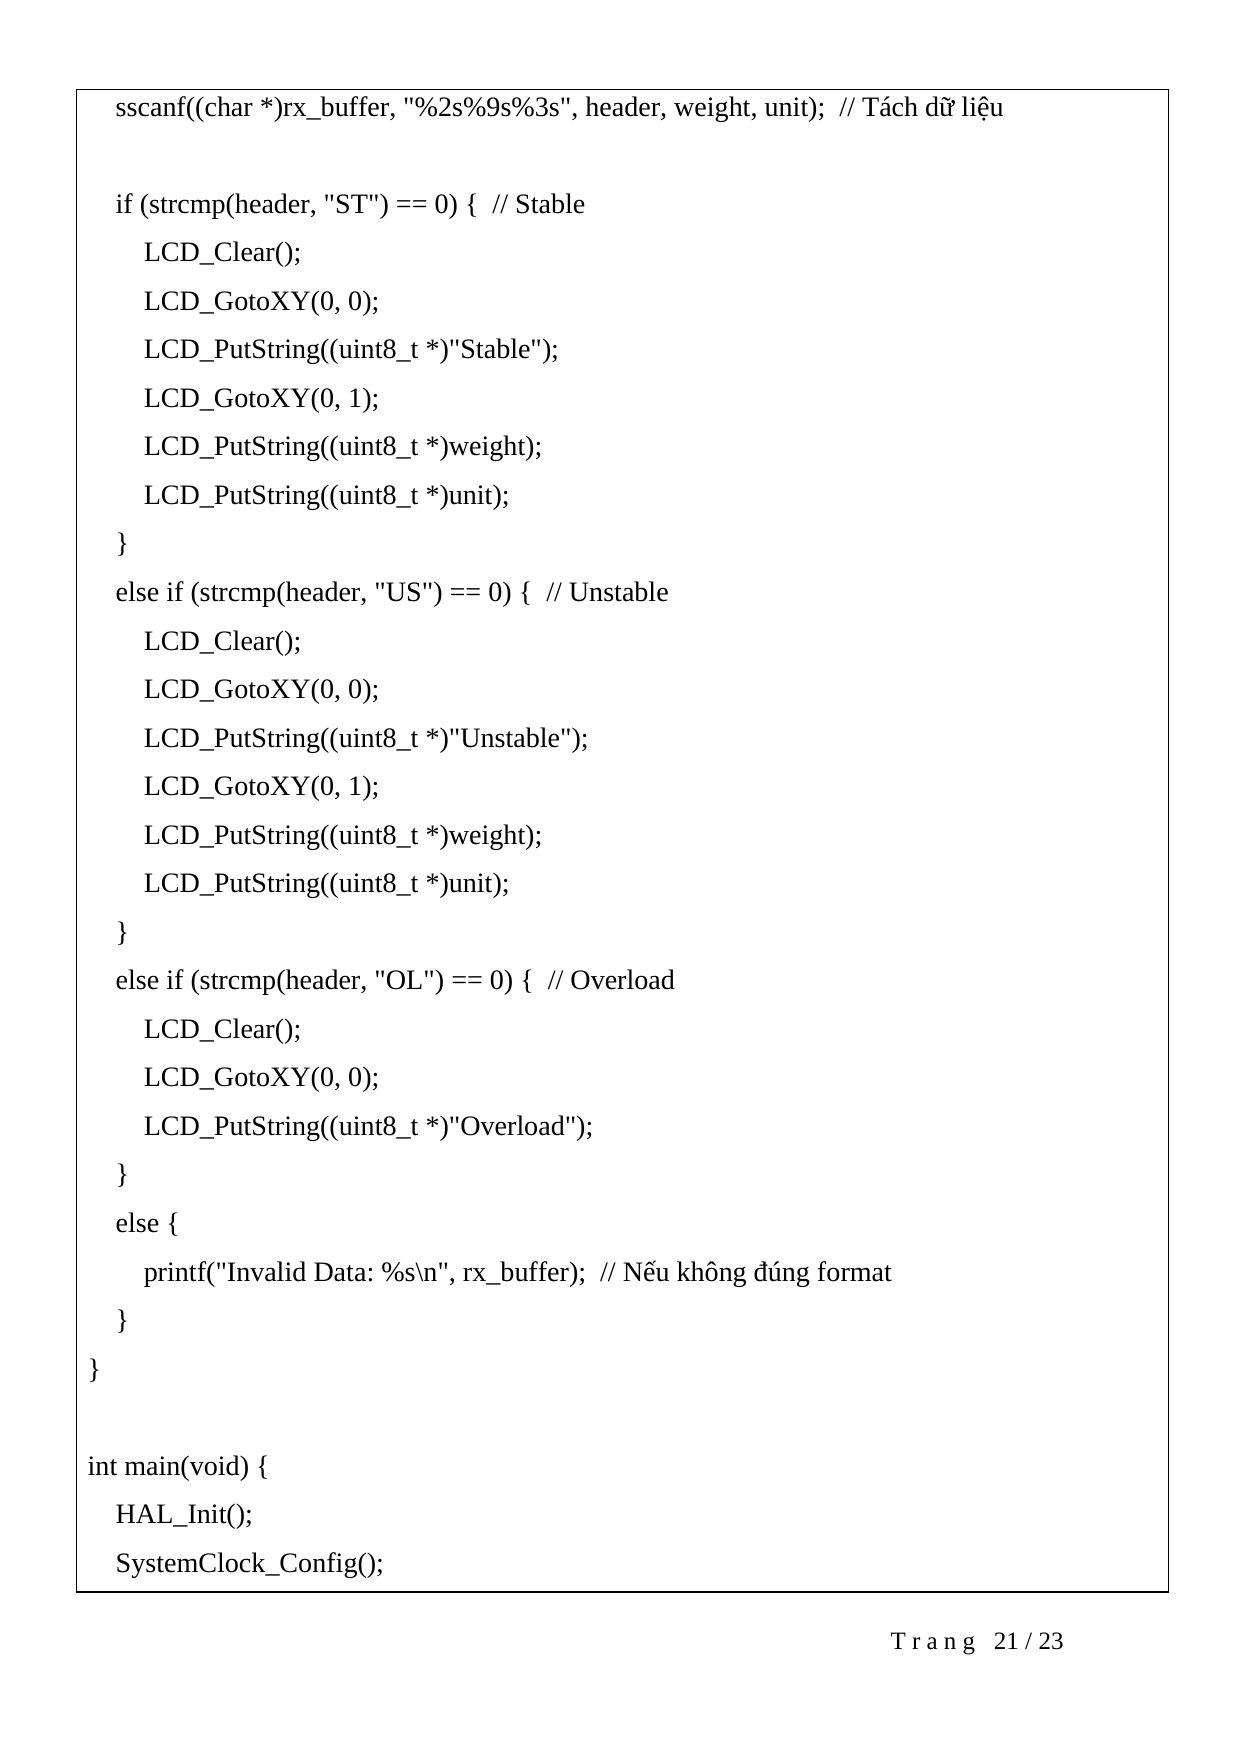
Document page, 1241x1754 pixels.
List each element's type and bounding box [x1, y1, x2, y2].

table_header [77, 90, 1168, 1591]
